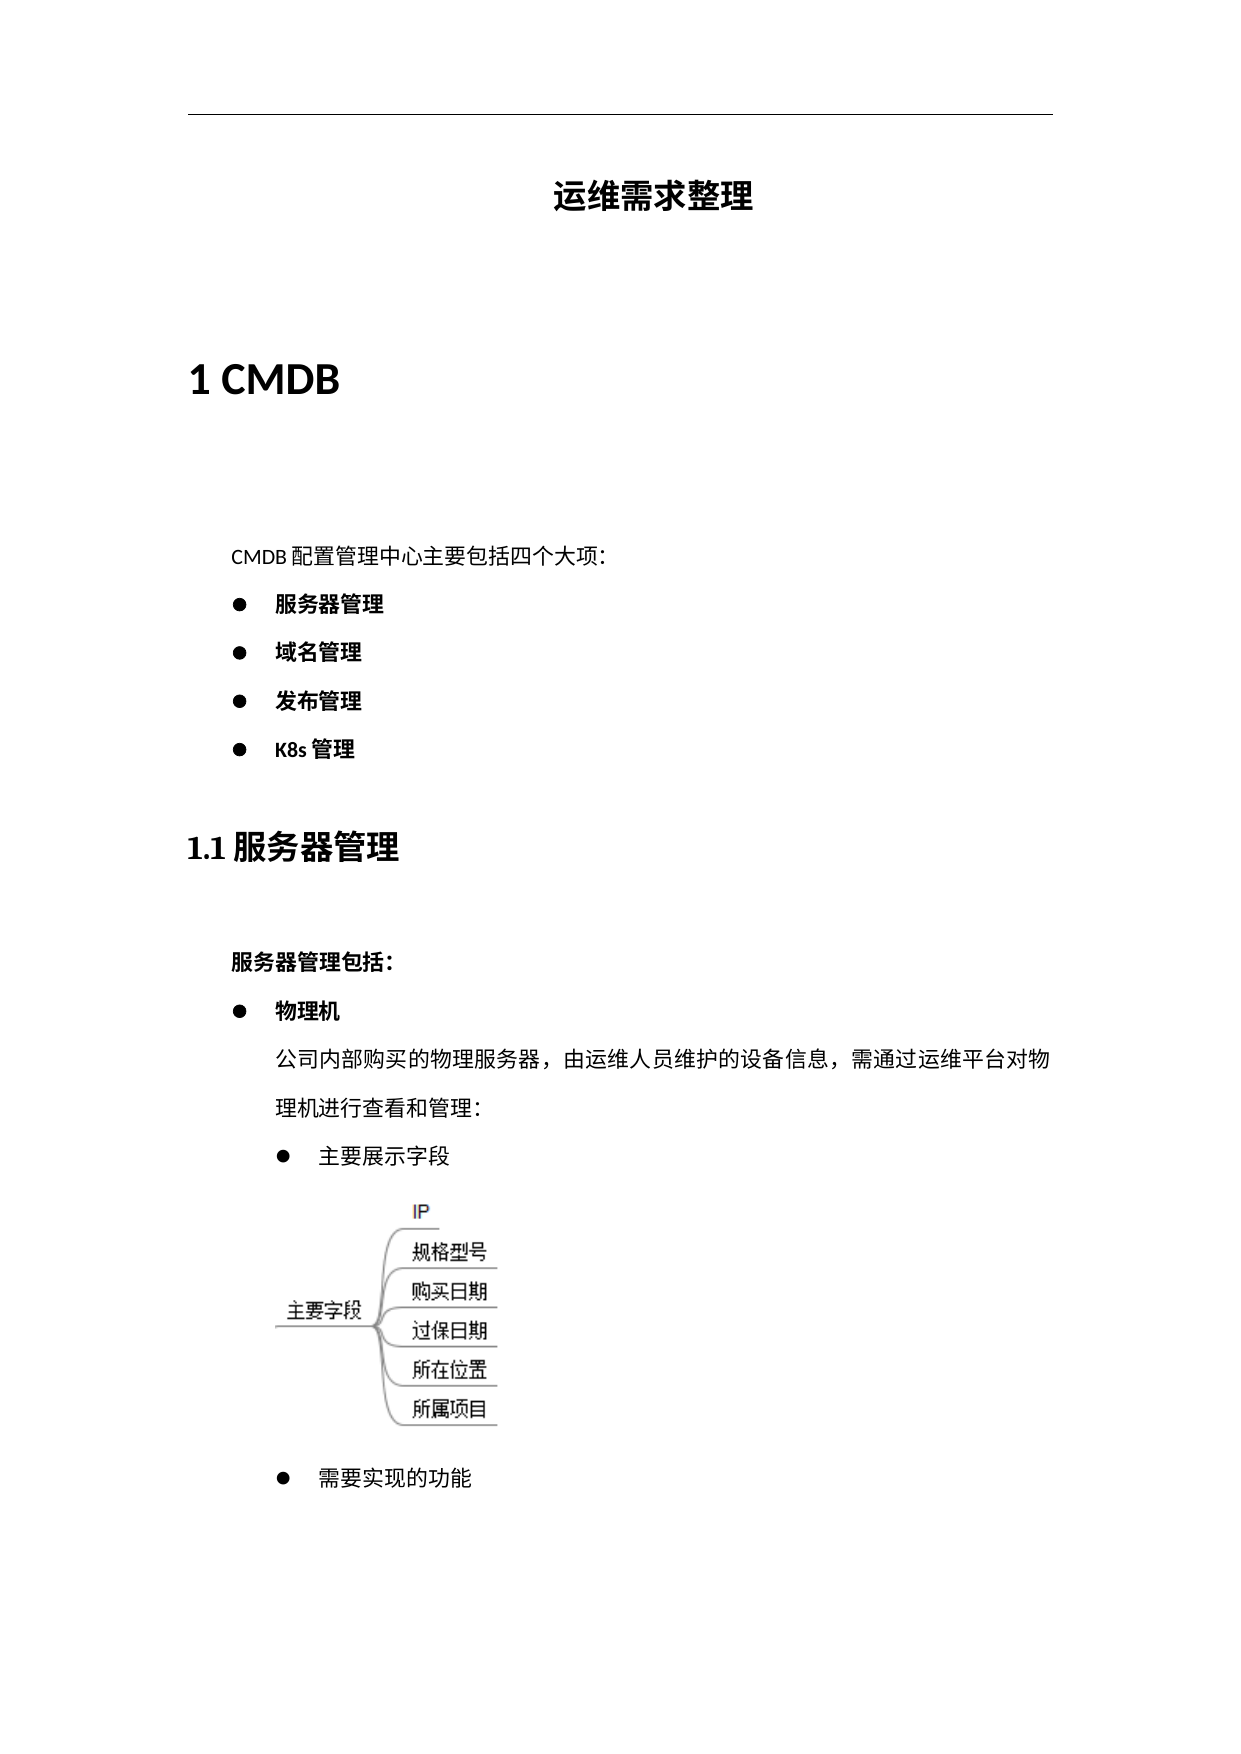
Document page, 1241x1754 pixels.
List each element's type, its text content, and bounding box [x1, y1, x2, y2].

subtitle CMDB [187, 346, 1053, 411]
picture [275, 1187, 518, 1434]
list 发布管理 [231, 683, 1053, 716]
text 服务器管理包括： [187, 945, 1053, 977]
subtitle 服务器管理 [187, 812, 1053, 877]
list 物理机 [231, 993, 1053, 1026]
text 运维需求整理 [187, 162, 1053, 227]
text CMDB配置管理中心主要包括四个大项： [187, 538, 1053, 571]
list 主要展示字段 [275, 1139, 1053, 1171]
list 域名管理 [231, 635, 1053, 667]
list 需要实现的功能 [275, 1460, 1053, 1493]
list K8s管理 [231, 732, 1053, 764]
list 服务器管理 [231, 587, 1053, 619]
list 公司内部购买的物理服务器，由运维人员维护的设备信息，需通过运维平台对物理机进行查看和管理： [275, 1042, 1053, 1123]
